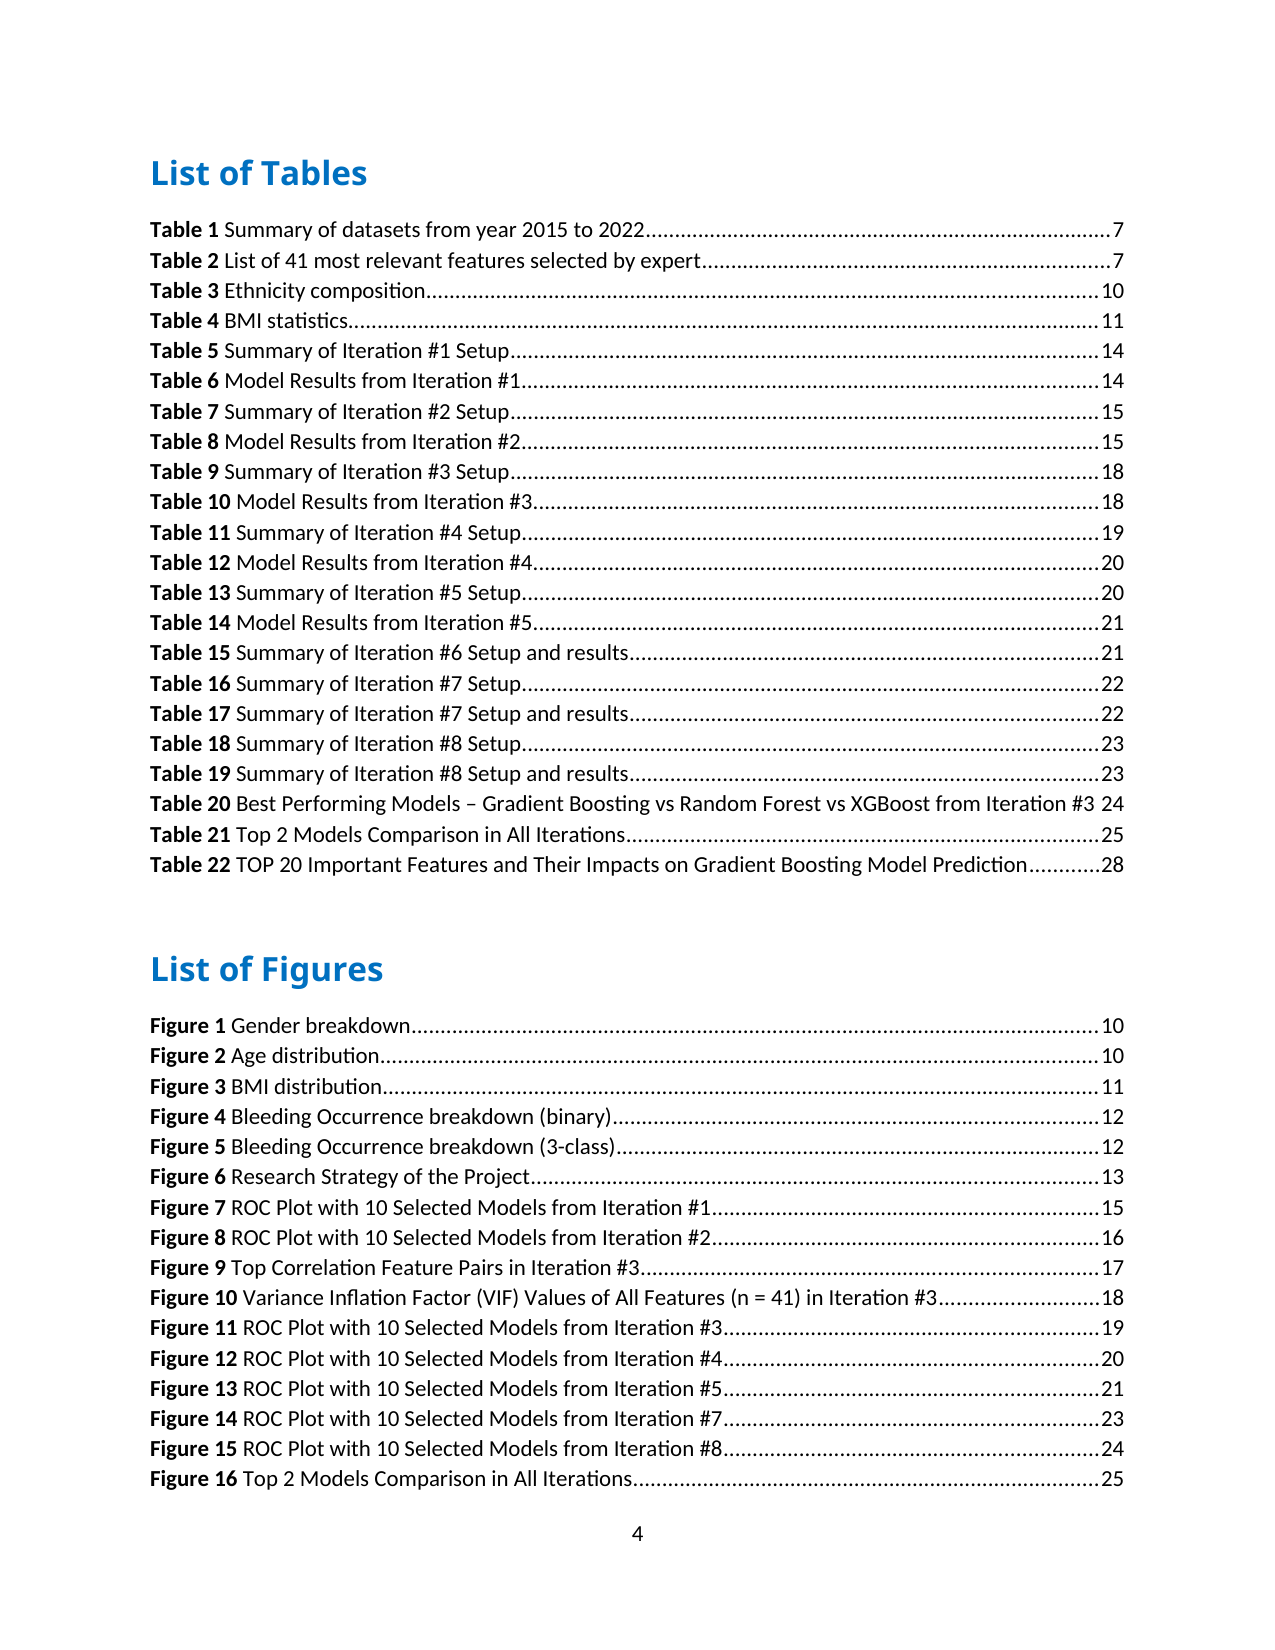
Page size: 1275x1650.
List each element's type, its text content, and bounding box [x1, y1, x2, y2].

text Table 9 Summary of Iteration #3 Setup 18 [150, 457, 1125, 485]
text Figure 10 Variance Inflation Factor (VIF) Values of All Features (n = 41) in Iteration #3 18 [150, 1283, 1125, 1311]
text Table 10 Model Results from Iteration #3 18 [150, 487, 1125, 516]
text Table 6 Model Results from Iteration #1 14 [150, 367, 1125, 395]
text List of Figures [150, 946, 1125, 991]
text Table 11 Summary of Iteration #4 Setup 19 [150, 518, 1125, 546]
text Table 20 Best Performing Models – Gradient Boosting vs Random Forest vs XGBoost from Iteration #3 24 [150, 789, 1125, 818]
text Figure 5 Bleeding Occurrence breakdown (3-class) 12 [150, 1132, 1125, 1160]
text Figure 13 ROC Plot with 10 Selected Models from Iteration #5 21 [150, 1374, 1125, 1402]
text Table 19 Summary of Iteration #8 Setup and results 23 [150, 759, 1125, 787]
text Table 4 BMI statistics 11 [150, 306, 1125, 334]
text Figure 8 ROC Plot with 10 Selected Models from Iteration #2 16 [150, 1223, 1125, 1251]
text Figure 12 ROC Plot with 10 Selected Models from Iteration #4 20 [150, 1344, 1125, 1372]
text Table 13 Summary of Iteration #5 Setup 20 [150, 578, 1125, 606]
text Table 16 Summary of Iteration #7 Setup 22 [150, 669, 1125, 697]
text Table 8 Model Results from Iteration #2 15 [150, 427, 1125, 455]
text Figure 7 ROC Plot with 10 Selected Models from Iteration #1 15 [150, 1193, 1125, 1221]
text Figure 2 Age distribution 10 [150, 1042, 1125, 1070]
text Figure 11 ROC Plot with 10 Selected Models from Iteration #3 19 [150, 1313, 1125, 1342]
text Table 14 Model Results from Iteration #5 21 [150, 608, 1125, 636]
text Table 15 Summary of Iteration #6 Setup and results 21 [150, 638, 1125, 667]
text Figure 15 ROC Plot with 10 Selected Models from Iteration #8 24 [150, 1434, 1125, 1462]
text Figure 3 BMI distribution 11 [150, 1072, 1125, 1100]
text Table 18 Summary of Iteration #8 Setup 23 [150, 729, 1125, 757]
text Table 21 Top 2 Models Comparison in All Iterations 25 [150, 820, 1125, 848]
text Table 22 TOP 20 Important Features and Their Impacts on Gradient Boosting Model Prediction 28 [150, 850, 1125, 878]
text Table 3 Ethnicity composition 10 [150, 276, 1125, 304]
text Figure 9 Top Correlation Feature Pairs in Iteration #3 17 [150, 1253, 1125, 1281]
text List of Tables [150, 150, 1125, 195]
text Table 1 Summary of datasets from year 2015 to 2022 7 [150, 216, 1125, 244]
text Table 2 List of 41 most relevant features selected by expert 7 [150, 246, 1125, 274]
text Figure 14 ROC Plot with 10 Selected Models from Iteration #7 23 [150, 1404, 1125, 1432]
text Table 7 Summary of Iteration #2 Setup 15 [150, 397, 1125, 425]
text Figure 1 Gender breakdown 10 [150, 1011, 1125, 1039]
text Table 12 Model Results from Iteration #4 20 [150, 548, 1125, 576]
text Figure 4 Bleeding Occurrence breakdown (binary) 12 [150, 1102, 1125, 1130]
text Figure 16 Top 2 Models Comparison in All Iterations 25 [150, 1464, 1125, 1493]
text Figure 6 Research Strategy of the Project 13 [150, 1162, 1125, 1191]
text Table 17 Summary of Iteration #7 Setup and results 22 [150, 699, 1125, 727]
text Table 5 Summary of Iteration #1 Setup 14 [150, 336, 1125, 364]
